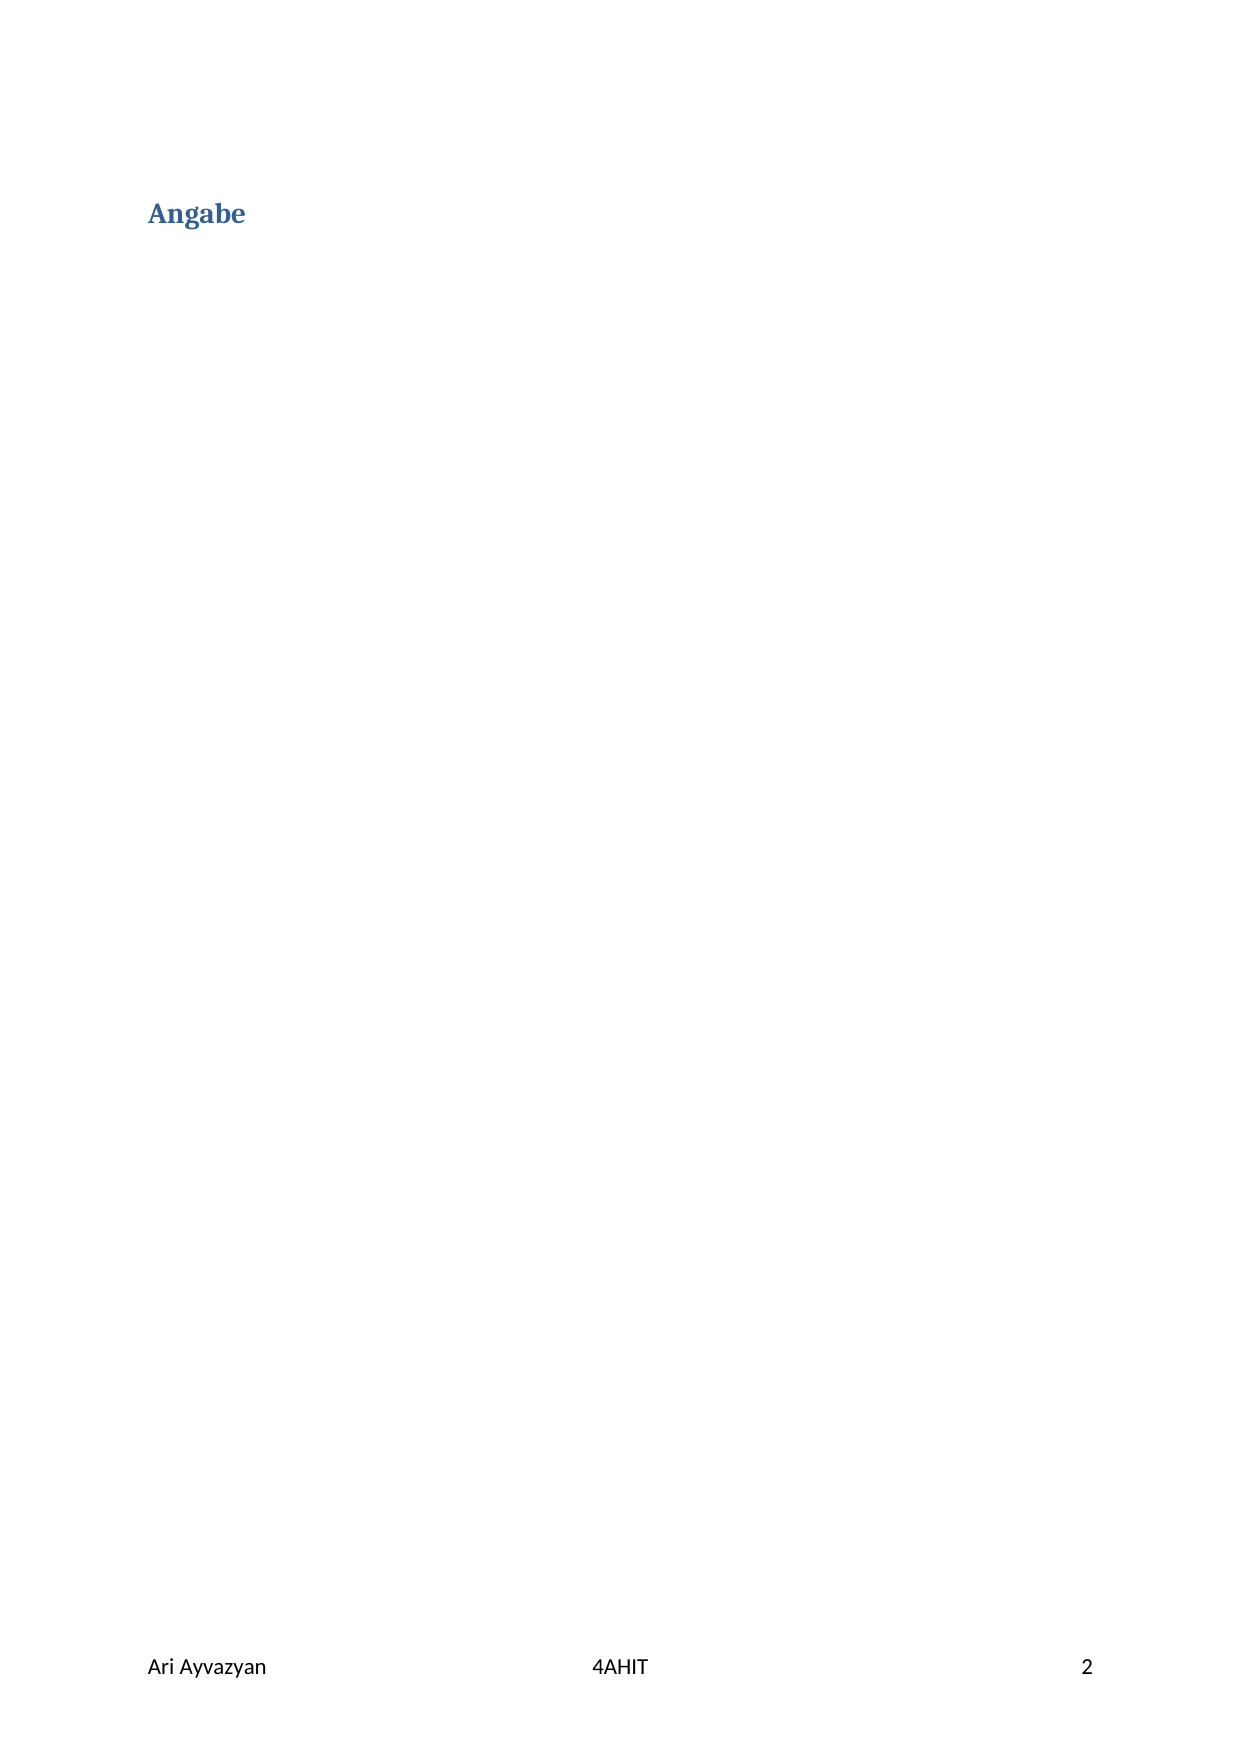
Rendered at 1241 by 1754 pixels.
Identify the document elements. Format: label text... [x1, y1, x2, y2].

subtitle Angabe [148, 198, 1093, 231]
